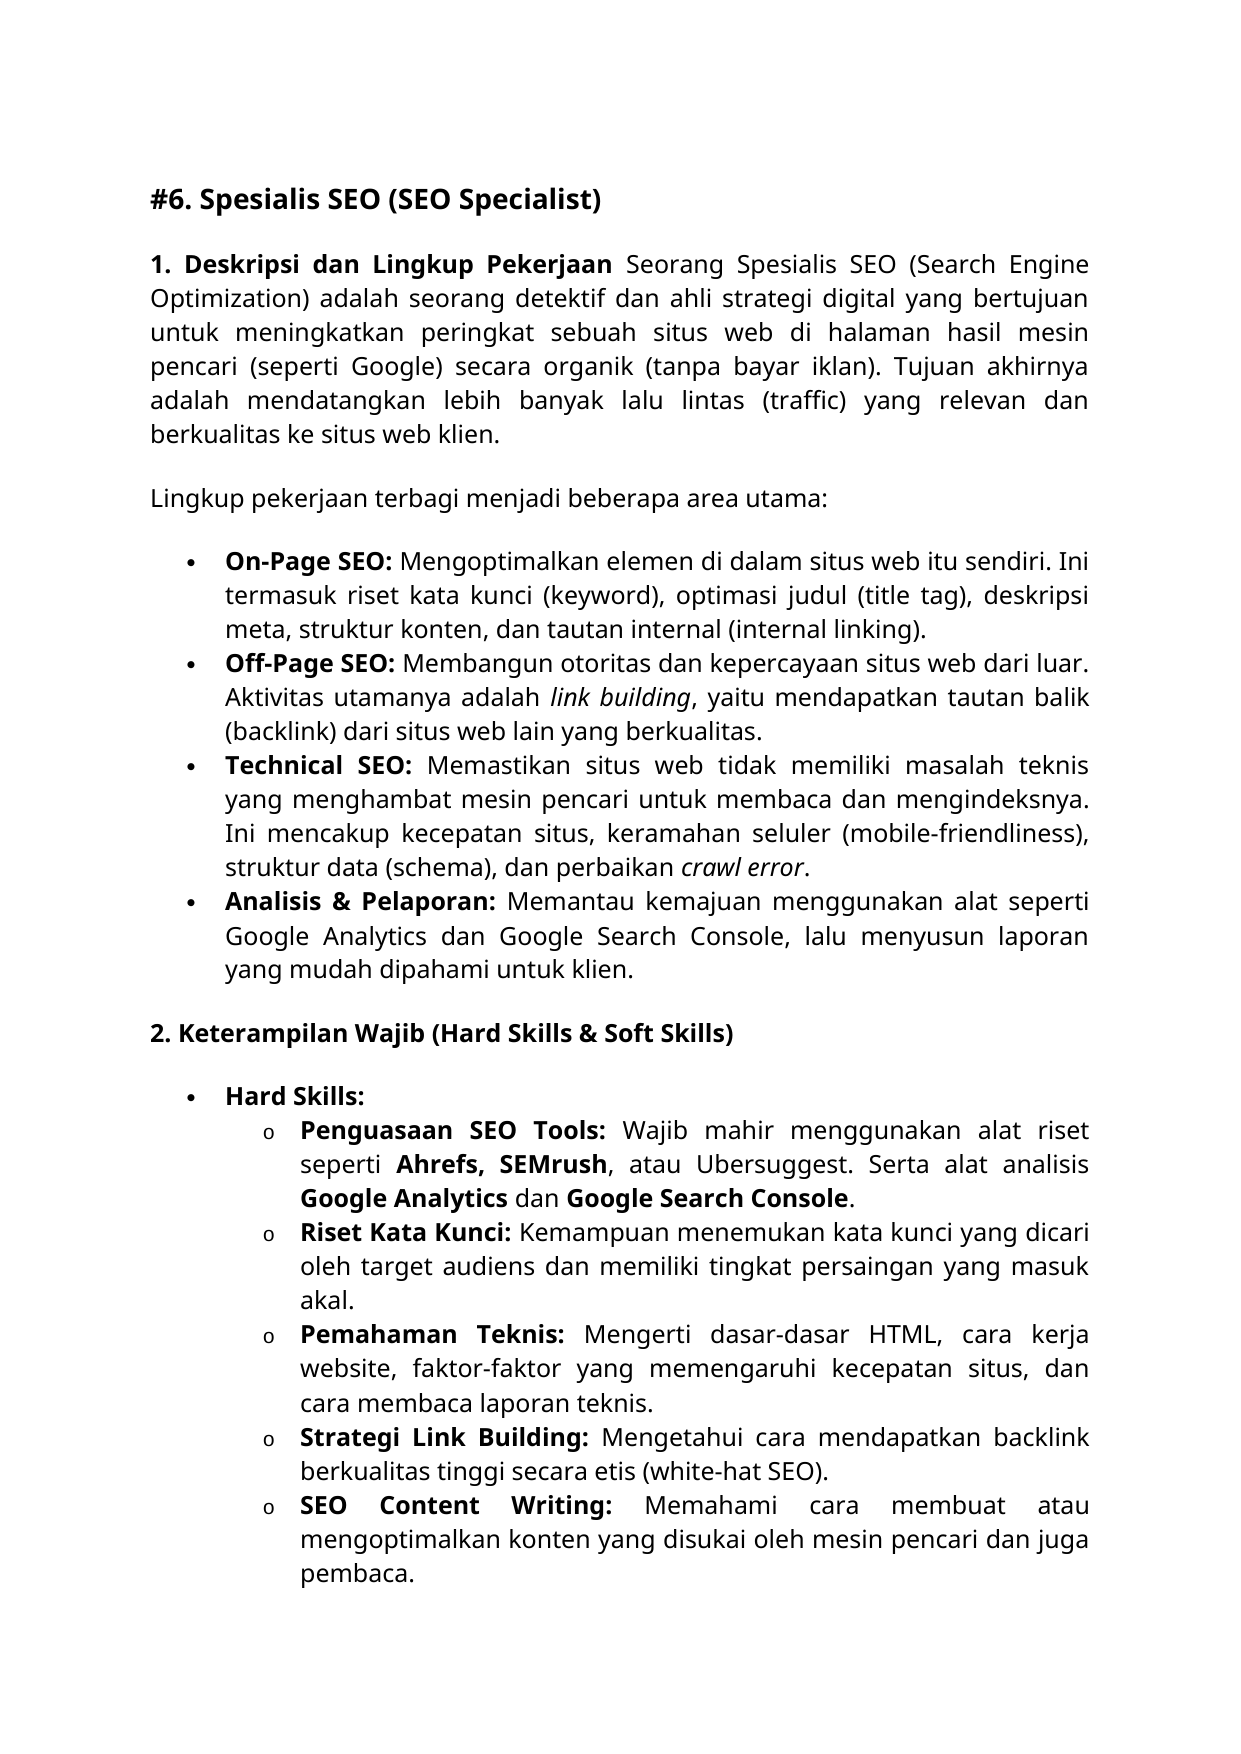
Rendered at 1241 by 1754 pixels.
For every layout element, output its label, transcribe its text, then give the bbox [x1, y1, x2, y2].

list On-Page SEO: Mengoptimalkan elemen di dalam situs web itu sendiri. Ini termasuk riset kata kunci (keyword), optimasi judul (title tag), deskripsi meta, struktur konten, dan tautan internal (internal linking). [187, 543, 1090, 646]
list Penguasaan SEO Tools: Wajib mahir menggunakan alat riset seperti Ahrefs, SEMrush, atau Ubersuggest. Serta alat analisis Google Analytics dan Google Search Console. [262, 1113, 1090, 1215]
list Pemahaman Teknis: Mengerti dasar-dasar HTML, cara kerja website, faktor-faktor yang memengaruhi kecepatan situs, dan cara membaca laporan teknis. [262, 1317, 1090, 1419]
list Analisis & Pelaporan: Memantau kemajuan menggunakan alat seperti Google Analytics dan Google Search Console, lalu menyusun laporan yang mudah dipahami untuk klien. [187, 884, 1090, 986]
list Technical SEO: Memastikan situs web tidak memiliki masalah teknis yang menghambat mesin pencari untuk membaca dan mengindeksnya. Ini mencakup kecepatan situs, keramahan seluler (mobile-friendliness), struktur data (schema), dan perbaikan crawl error. [187, 748, 1090, 884]
list Strategi Link Building: Mengetahui cara mendapatkan backlink berkualitas tinggi secara etis (white-hat SEO). [262, 1419, 1090, 1487]
text 1. Deskripsi dan Lingkup Pekerjaan Seorang Spesialis SEO (Search Engine Optimization) adalah seorang detektif dan ahli strategi digital yang bertujuan untuk meningkatkan peringkat sebuah situs web di halaman hasil mesin pencari (seperti Google) secara organik (tanpa bayar iklan). Tujuan akhirnya adalah mendatangkan lebih banyak lalu lintas (traffic) yang relevan dan berkualitas ke situs web klien. [150, 247, 1090, 451]
text #6. Spesialis SEO (SEO Specialist) [150, 179, 1090, 217]
text Lingkup pekerjaan terbagi menjadi beberapa area utama: [150, 480, 1090, 514]
list Off-Page SEO: Membangun otoritas dan kepercayaan situs web dari luar. Aktivitas utamanya adalah link building, yaitu mendapatkan tautan balik (backlink) dari situs web lain yang berkualitas. [187, 646, 1090, 748]
list Riset Kata Kunci: Kemampuan menemukan kata kunci yang dicari oleh target audiens dan memiliki tingkat persaingan yang masuk akal. [262, 1215, 1090, 1317]
list Hard Skills: [187, 1079, 1090, 1113]
text 2. Keterampilan Wajib (Hard Skills & Soft Skills) [150, 1015, 1090, 1049]
list SEO Content Writing: Memahami cara membuat atau mengoptimalkan konten yang disukai oleh mesin pencari dan juga pembaca. [262, 1487, 1090, 1589]
